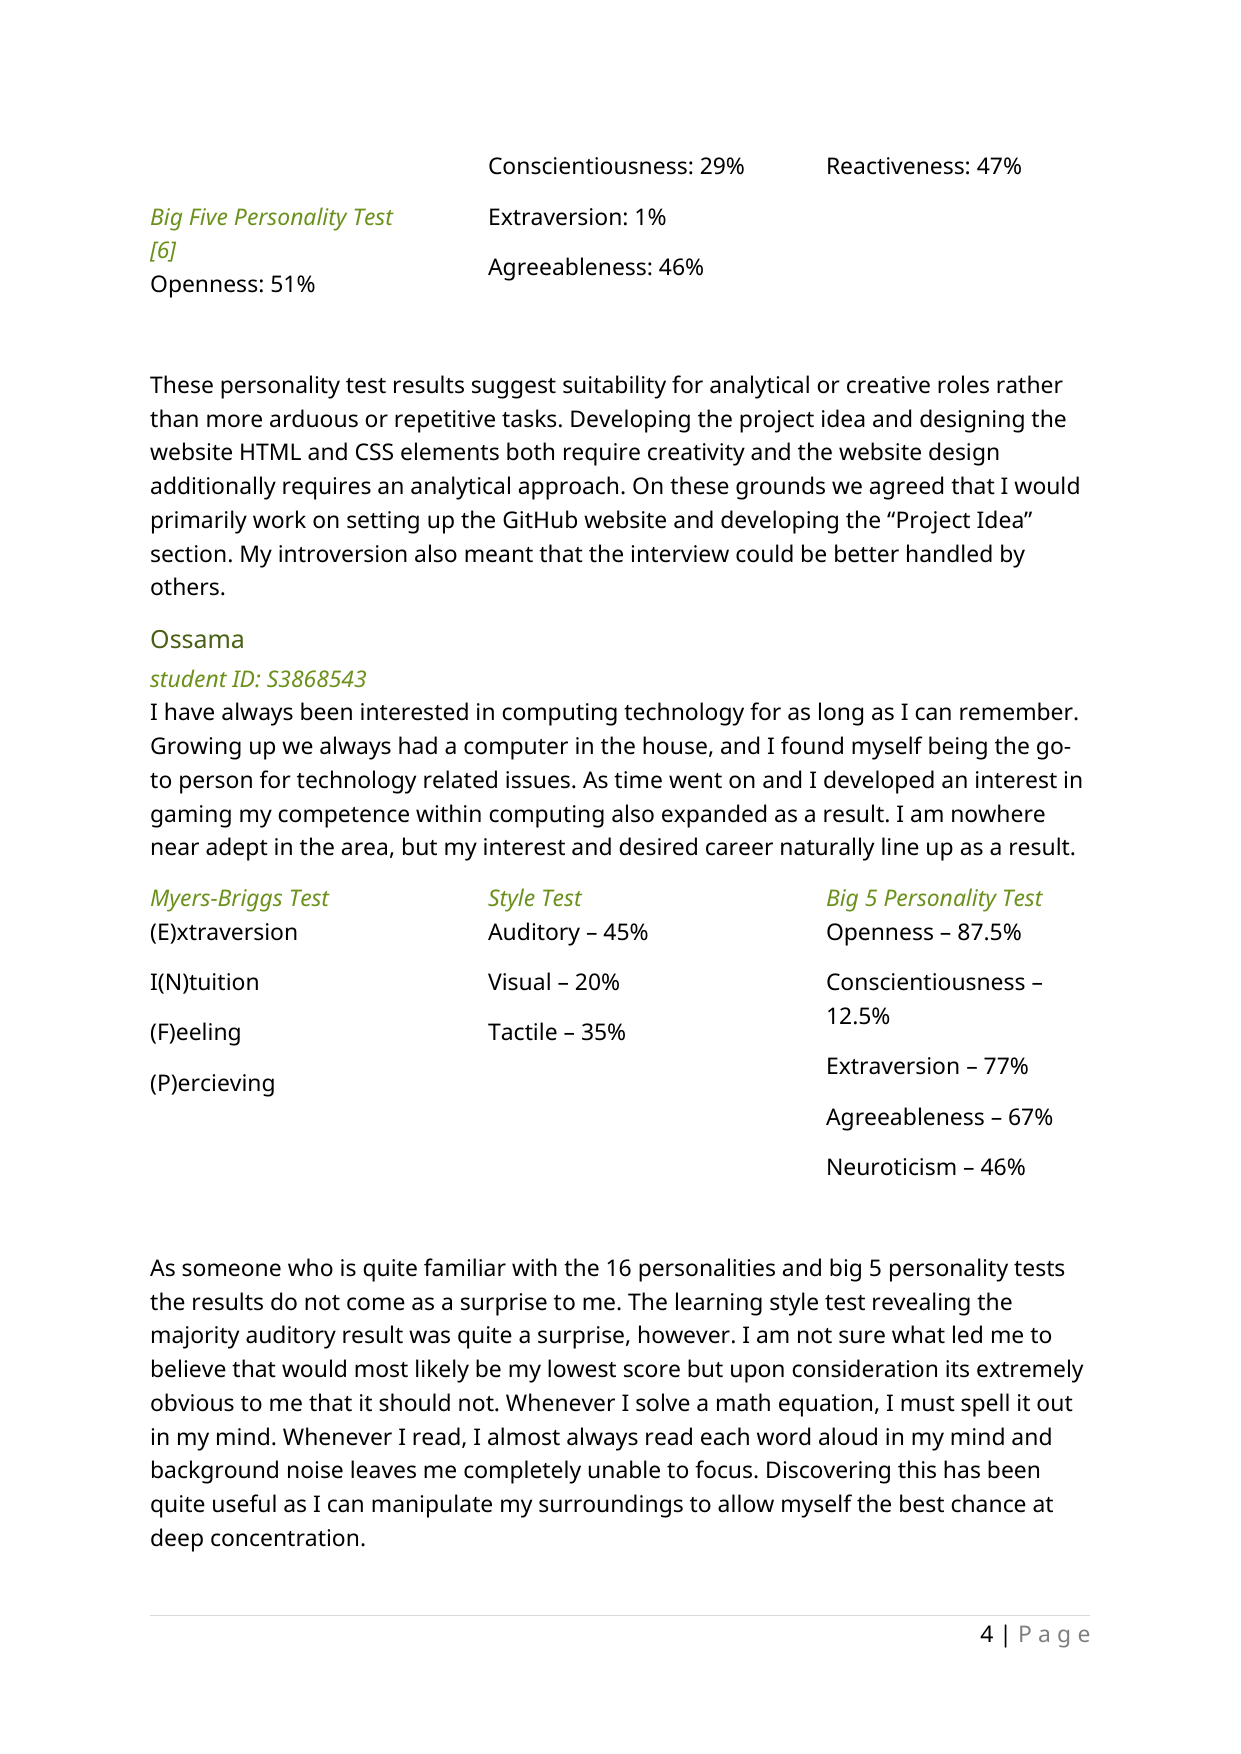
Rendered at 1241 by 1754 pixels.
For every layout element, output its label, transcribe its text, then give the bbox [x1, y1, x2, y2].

text Agreeableness: 46% [488, 251, 752, 282]
text (P)ercieving [150, 1067, 414, 1098]
text These personality test results suggest suitability for analytical or creative roles rather than more arduous or repetitive tasks. Developing the project idea and designing the website HTML and CSS elements both require creativity and the website design additionally requires an analytical approach. On these grounds we agreed that I would primarily work on setting up the GitHub website and developing the “Project Idea” section. My introversion also meant that the interview could be better handled by others. [150, 369, 1090, 602]
text Agreeableness – 67% [826, 1101, 1090, 1132]
text I(N)tuition [150, 966, 414, 997]
text Extraversion: 1% [488, 200, 752, 232]
text Visual – 20% [488, 966, 752, 997]
text Neuroticism – 46% [826, 1151, 1090, 1182]
text Tactile – 35% [488, 1016, 752, 1048]
subtitle Ossama [150, 622, 1090, 656]
text Conscientiousness: 29% [488, 150, 752, 181]
text Reactiveness: 47% [826, 150, 1090, 181]
subtitle student ID: S3868543 [150, 663, 1090, 694]
text Openness: 51% [150, 268, 414, 299]
subtitle Myers-Briggs Test [150, 882, 414, 913]
text (F)eeling [150, 1016, 414, 1048]
text Openness – 87.5% [826, 916, 1090, 947]
text Auditory – 45% [488, 916, 752, 947]
subtitle Big Five Personality Test [6] [150, 200, 414, 265]
text Conscientiousness – 12.5% [826, 966, 1090, 1031]
text Extraversion – 77% [826, 1050, 1090, 1081]
subtitle Style Test [488, 882, 752, 913]
text I have always been interested in computing technology for as long as I can remember. Growing up we always had a computer in the house, and I found myself being the go-to person for technology related issues. As time went on and I developed an interest in gaming my competence within computing also expanded as a result. I am nowhere near adept in the area, but my interest and desired career naturally line up as a result. [150, 696, 1090, 863]
subtitle Big 5 Personality Test [826, 882, 1090, 913]
text (E)xtraversion [150, 916, 414, 947]
